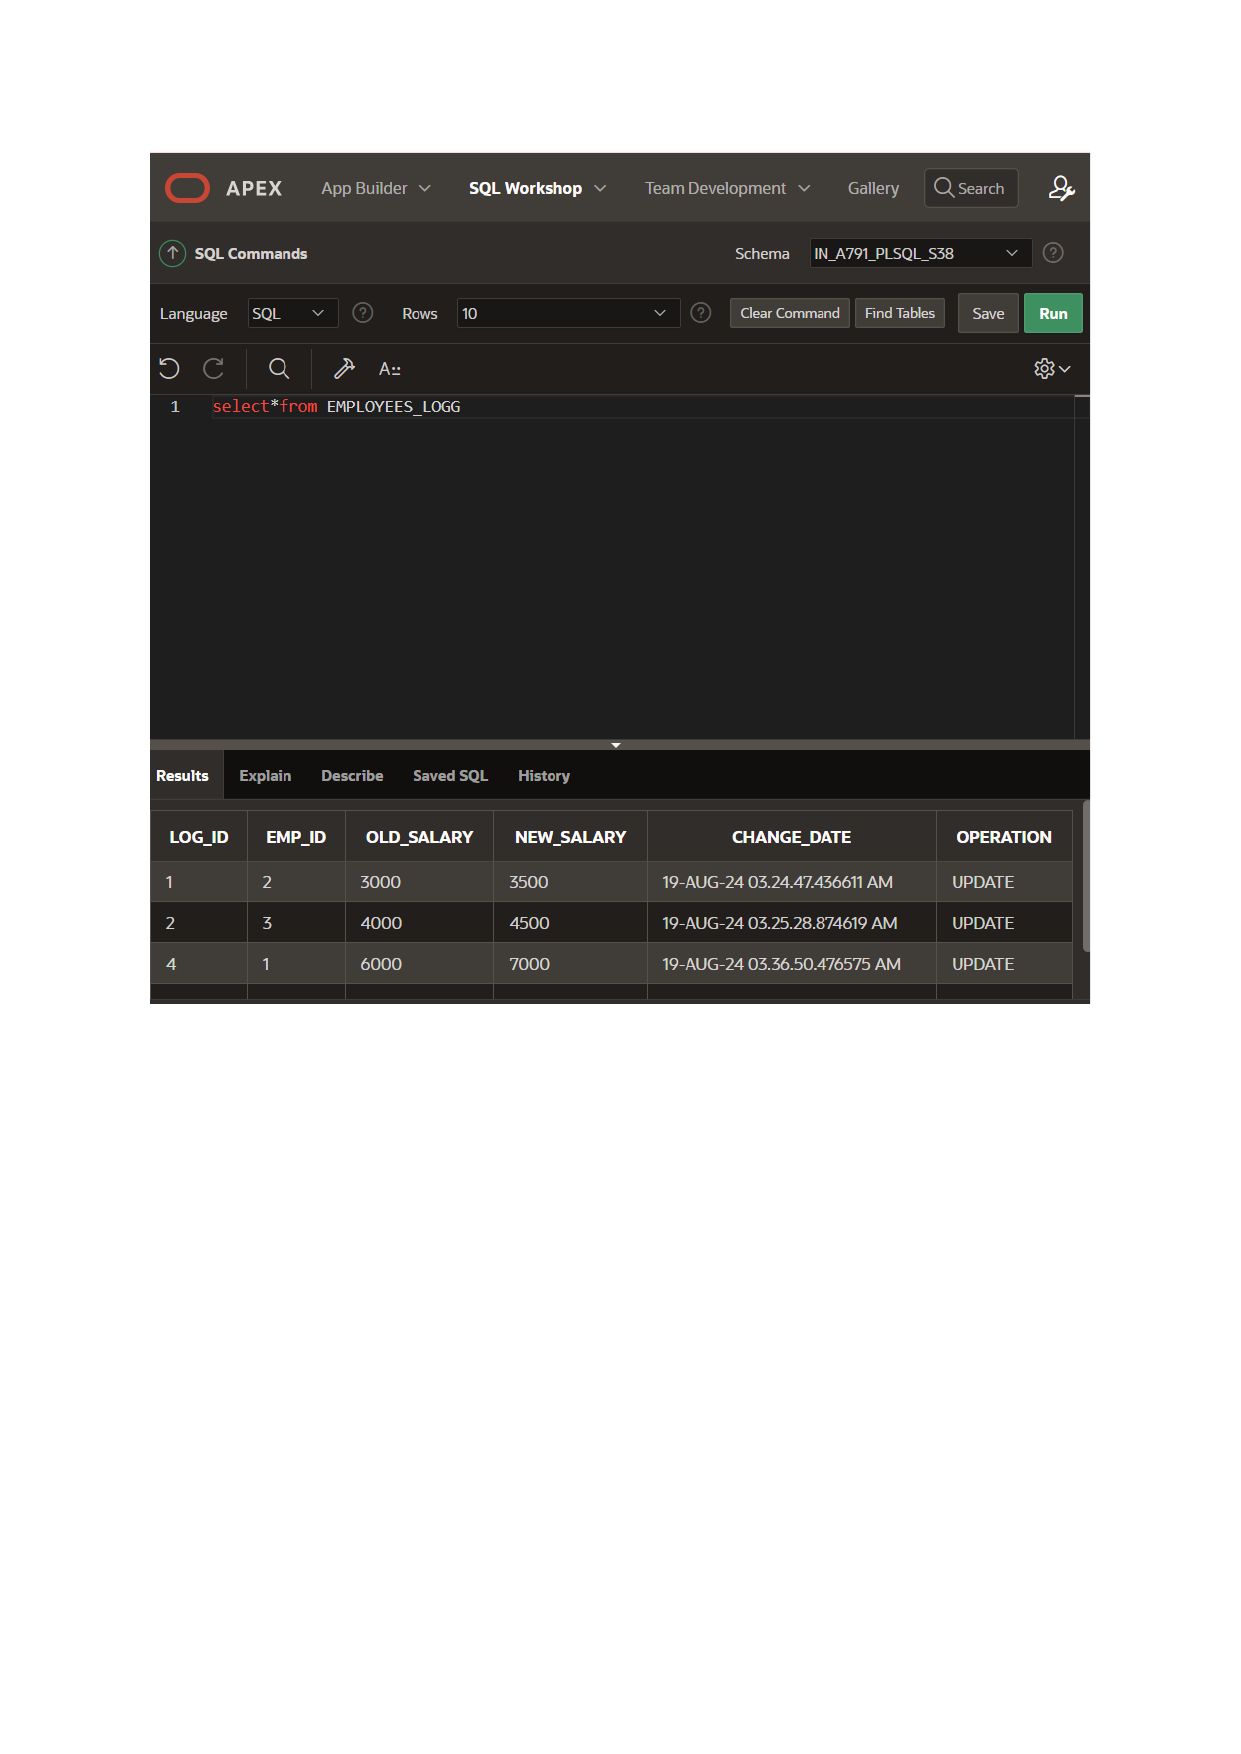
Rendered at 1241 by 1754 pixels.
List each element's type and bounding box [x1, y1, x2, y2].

picture [150, 150, 1091, 1004]
